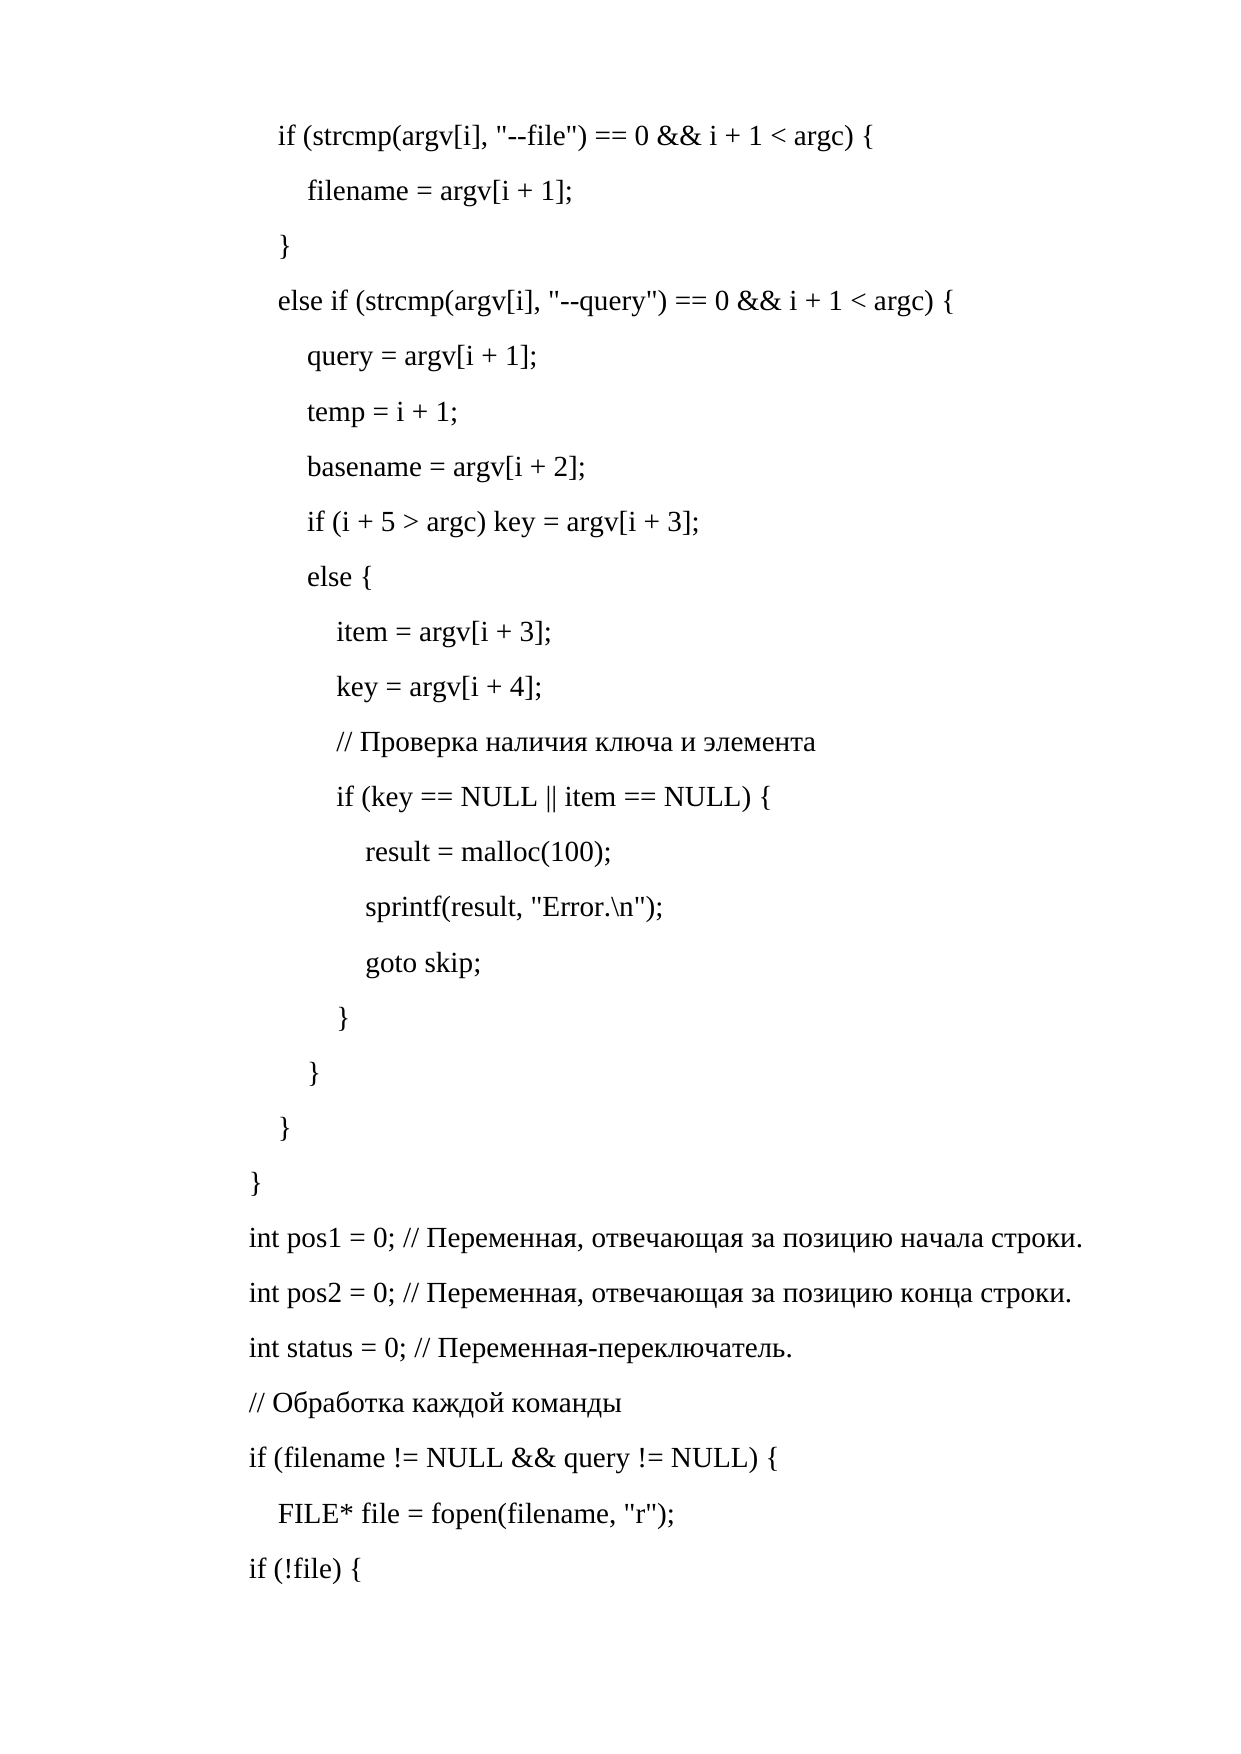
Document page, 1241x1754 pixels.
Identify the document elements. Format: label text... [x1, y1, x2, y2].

text } [190, 1055, 1152, 1088]
text goto skip; [190, 945, 1152, 978]
text item = argv[i + 3]; [190, 614, 1152, 648]
text } [190, 1165, 1152, 1199]
text } [190, 1000, 1152, 1033]
text } [190, 228, 1152, 262]
text } [190, 1110, 1152, 1143]
text // Проверка наличия ключа и элемента [190, 724, 1152, 758]
text FILE* file = fopen(filename, "r"); [190, 1496, 1152, 1529]
text int status = 0; // Переменная-переключатель. [190, 1330, 1152, 1364]
text // Обработка каждой команды [190, 1386, 1152, 1419]
text if (i + 5 > argc) key = argv[i + 3]; [190, 504, 1152, 537]
text int pos2 = 0; // Переменная, отвечающая за позицию конца строки. [190, 1275, 1152, 1309]
text sprintf(result, "Error.\n"); [190, 889, 1152, 923]
text int pos1 = 0; // Переменная, отвечающая за позицию начала строки. [190, 1220, 1152, 1254]
text key = argv[i + 4]; [190, 669, 1152, 703]
text filename = argv[i + 1]; [190, 173, 1152, 207]
text else { [190, 559, 1152, 592]
text query = argv[i + 1]; [190, 338, 1152, 372]
text else if (strcmp(argv[i], "--query") == 0 && i + 1 < argc) { [190, 283, 1152, 317]
text basename = argv[i + 2]; [190, 449, 1152, 482]
text temp = i + 1; [190, 394, 1152, 427]
text result = malloc(100); [190, 834, 1152, 868]
text if (filename != NULL && query != NULL) { [190, 1441, 1152, 1474]
text if (key == NULL || item == NULL) { [190, 779, 1152, 813]
text if (strcmp(argv[i], "--file") == 0 && i + 1 < argc) { [190, 118, 1152, 152]
text if (!file) { [190, 1551, 1152, 1584]
